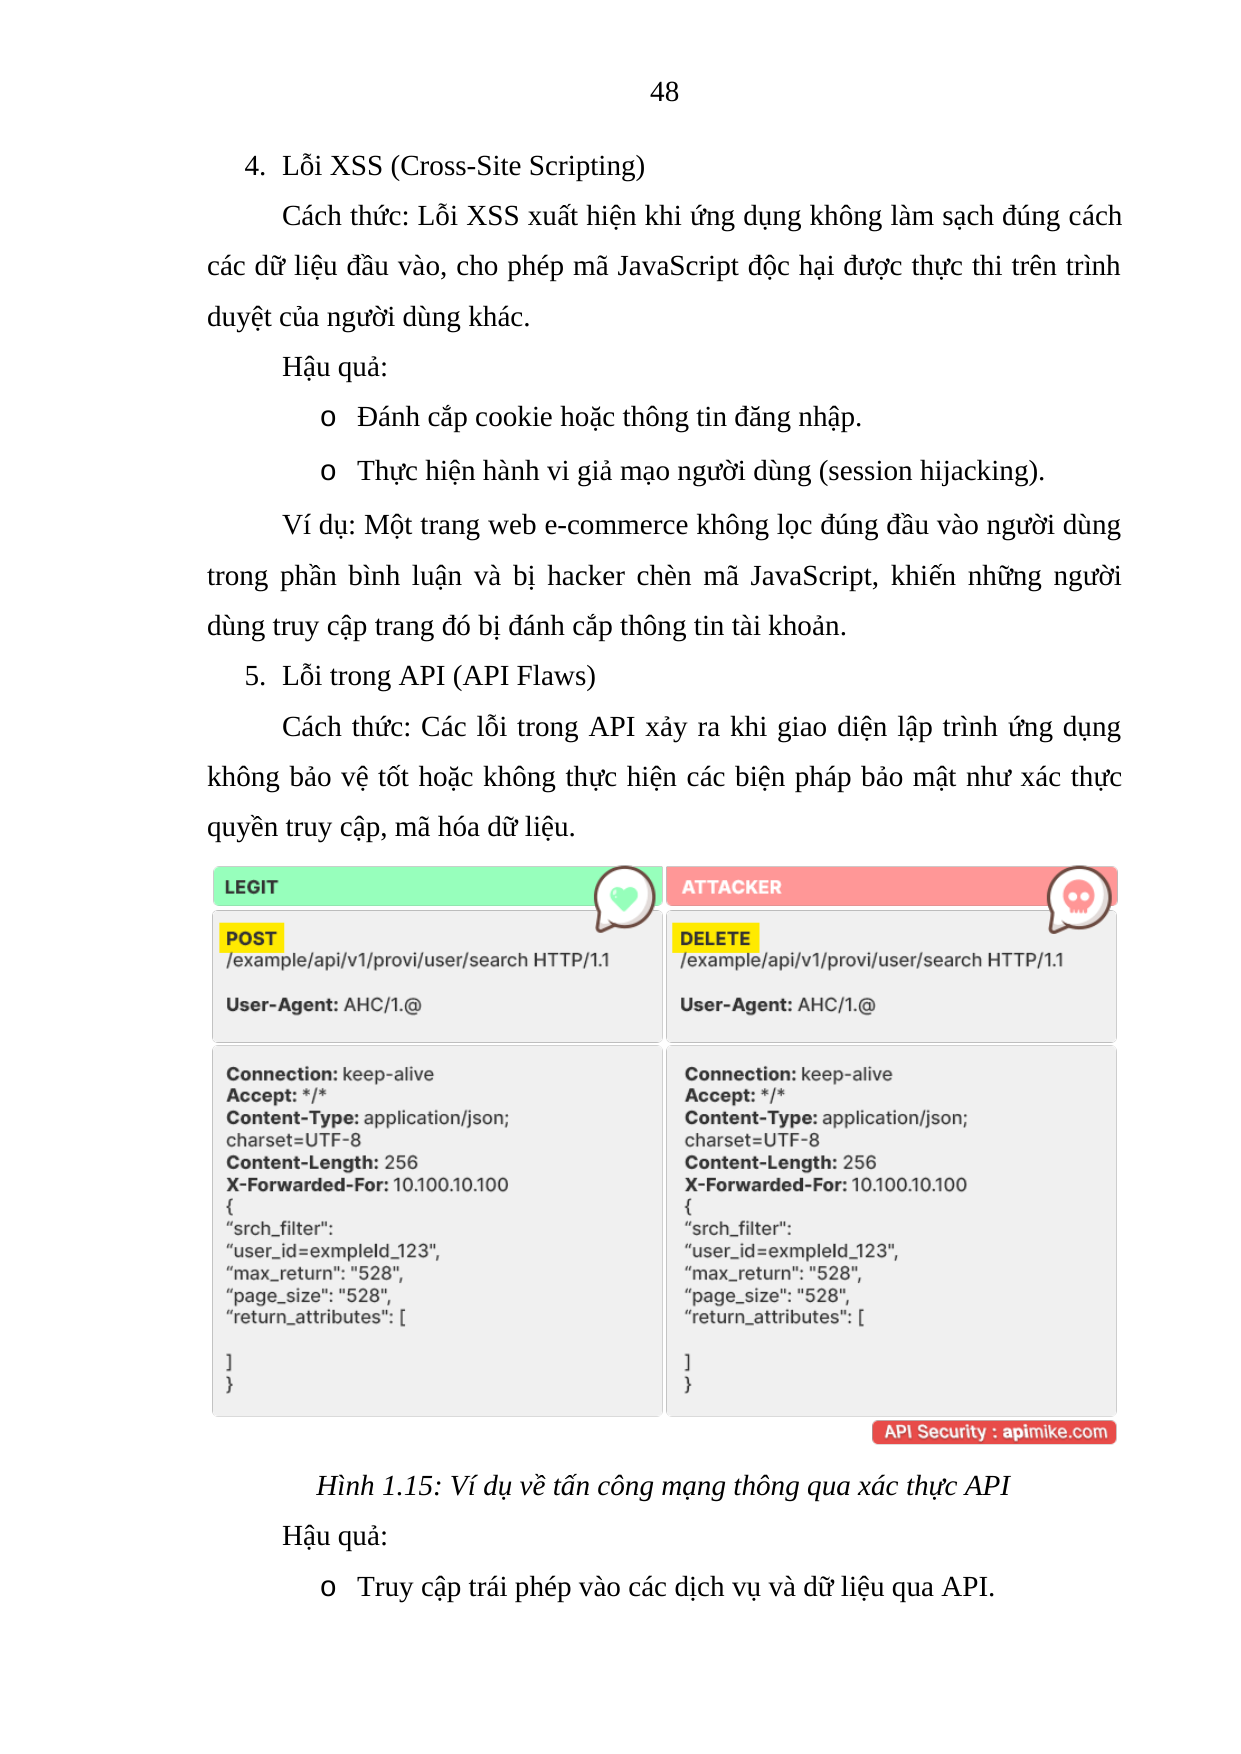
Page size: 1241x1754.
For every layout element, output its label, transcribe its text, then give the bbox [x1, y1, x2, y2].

text Hậu quả: [207, 1518, 1122, 1552]
text Ví dụ: Một trang web e-commerce không lọc đúng đầu vào người dùng trong phần bình luận và bị hacker chèn mã JavaScript, khiến những người dùng truy cập trang đó bị đánh cắp thông tin tài khoản. [207, 507, 1122, 642]
text Hậu quả: [207, 349, 1122, 382]
text Hình 1.15: Ví dụ về tấn công mạng thông qua xác thực API [207, 1468, 1122, 1502]
list Thực hiện hành vi giả mạo người dùng (session hijacking). [319, 453, 1122, 489]
list Lỗi XSS (Cross-Site Scripting) [244, 148, 1122, 181]
text Cách thức: Lỗi XSS xuất hiện khi ứng dụng không làm sạch đúng cách các dữ liệu đầu vào, cho phép mã JavaScript độc hại được thực thi trên trình duyệt của người dùng khác. [207, 198, 1122, 332]
list Lỗi trong API (API Flaws) [244, 658, 1122, 692]
picture [206, 859, 1123, 1452]
list Truy cập trái phép vào các dịch vụ và dữ liệu qua API. [319, 1569, 1122, 1605]
text Cách thức: Các lỗi trong API xảy ra khi giao diện lập trình ứng dụng không bảo vệ tốt hoặc không thực hiện các biện pháp bảo mật như xác thực quyền truy cập, mã hóa dữ liệu. [207, 709, 1122, 843]
list Đánh cắp cookie hoặc thông tin đăng nhập. [319, 399, 1122, 435]
